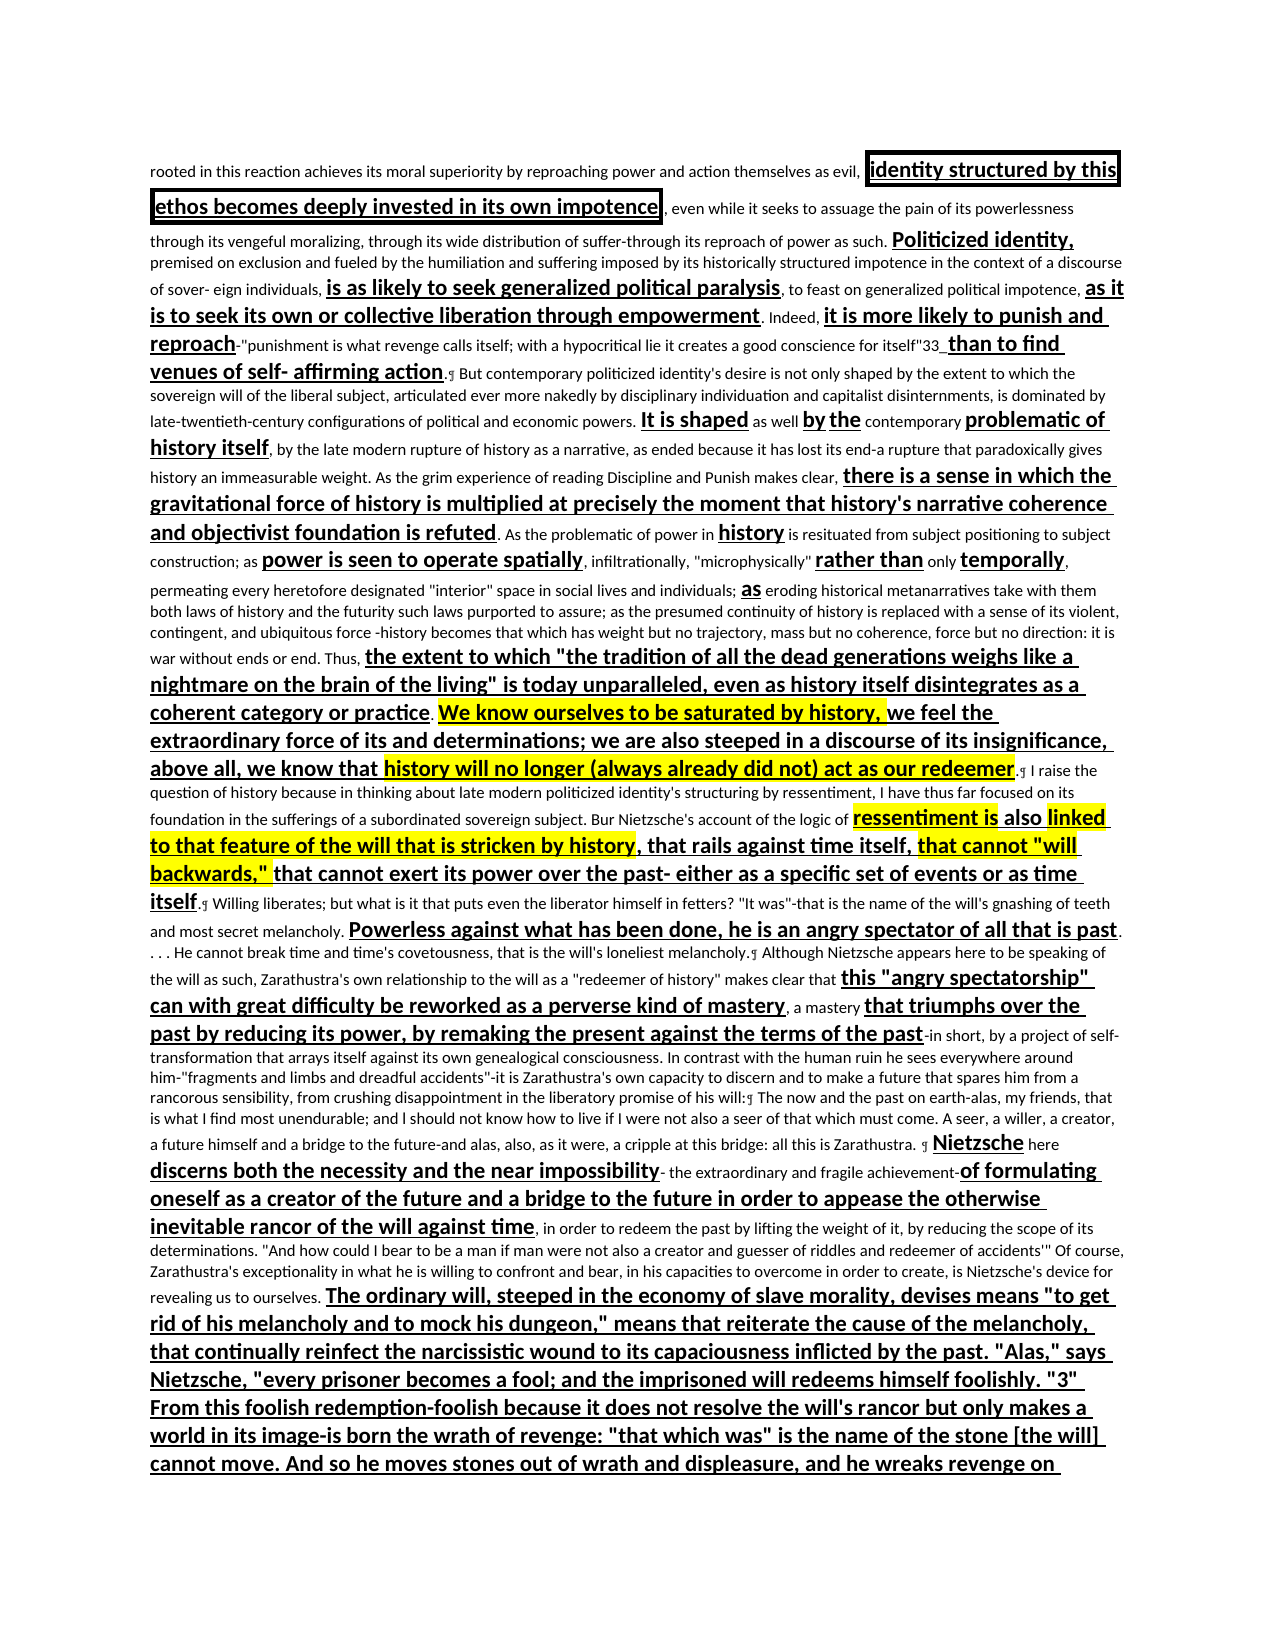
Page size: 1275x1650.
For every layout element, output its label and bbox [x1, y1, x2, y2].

text [150, 150, 1125, 1477]
